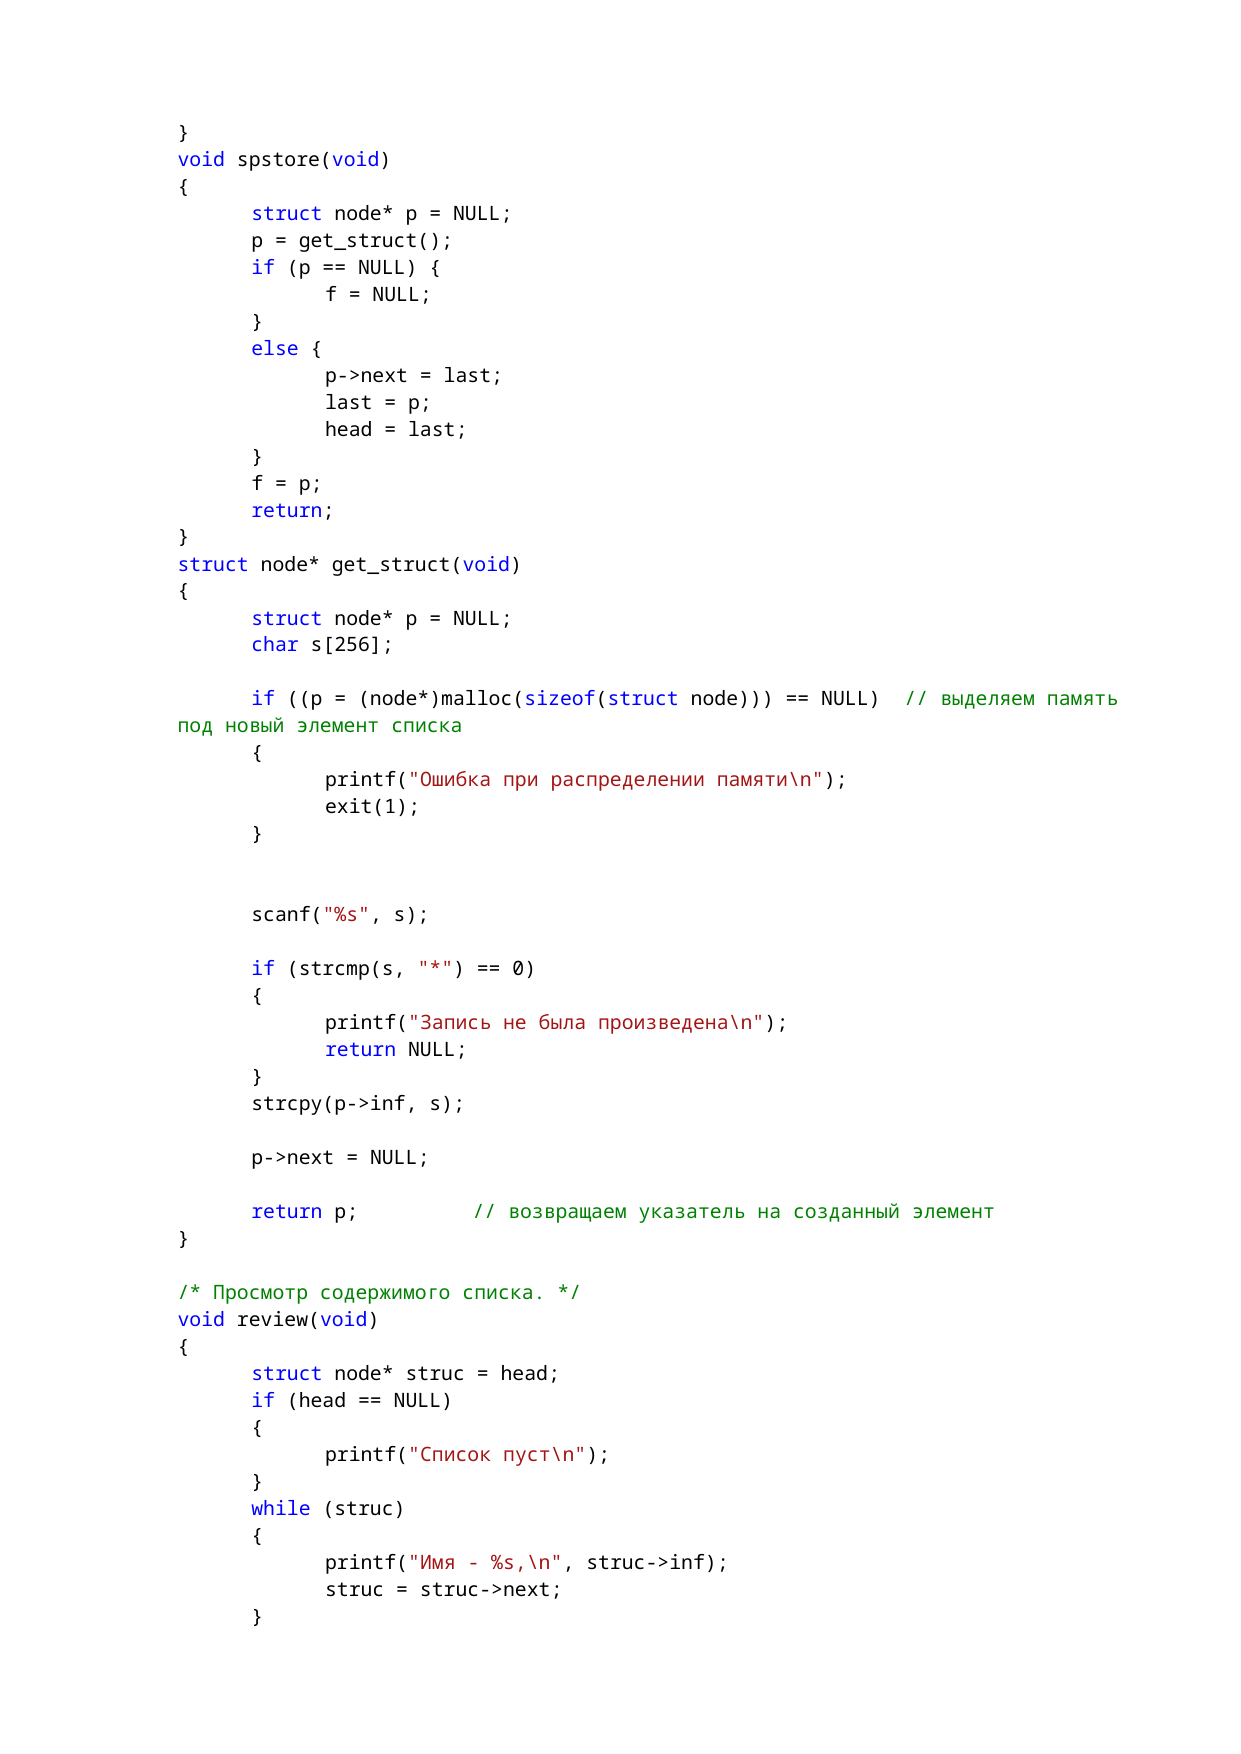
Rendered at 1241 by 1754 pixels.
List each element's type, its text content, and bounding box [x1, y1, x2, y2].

text struct node* get_struct(void) [177, 550, 1152, 577]
text if (strcmp(s, "*") == 0) [177, 954, 1152, 981]
text else { [177, 334, 1152, 361]
text void review(void) [177, 1305, 1152, 1332]
text struc = struc->next; [177, 1575, 1152, 1602]
text strcpy(p->inf, s); [177, 1089, 1152, 1116]
text { [177, 577, 1152, 604]
text } [177, 442, 1152, 469]
text } [177, 819, 1152, 847]
text printf("Имя - %s,\n", struc->inf); [177, 1548, 1152, 1575]
text { [177, 1413, 1152, 1440]
text void spstore(void) [177, 145, 1152, 172]
text last = p; [177, 388, 1152, 415]
text } [177, 1224, 1152, 1251]
text p->next = last; [177, 361, 1152, 388]
text p = get_struct(); [177, 226, 1152, 253]
text head = last; [177, 415, 1152, 442]
text struct node* p = NULL; [177, 604, 1152, 631]
text { [177, 1332, 1152, 1359]
text return p; // возвращаем указатель на созданный элемент [177, 1197, 1152, 1224]
text { [177, 172, 1152, 199]
text { [177, 739, 1152, 766]
text printf("Запись не была произведена\n"); [177, 1008, 1152, 1035]
text p->next = NULL; [177, 1143, 1152, 1170]
text scanf("%s", s); [177, 901, 1152, 927]
text while (struc) [177, 1494, 1152, 1521]
text f = NULL; [177, 280, 1152, 307]
text if ((p = (node*)malloc(sizeof(struct node))) == NULL) // выделяем память под новый элемент списка [177, 685, 1152, 739]
text char s[256]; [177, 631, 1152, 658]
text } [177, 307, 1152, 334]
text } [177, 1467, 1152, 1494]
text if (p == NULL) { [177, 253, 1152, 280]
text } [177, 1602, 1152, 1629]
text struct node* p = NULL; [177, 199, 1152, 226]
text } [177, 118, 1152, 145]
text printf("Ошибка при распределении памяти\n"); [177, 766, 1152, 793]
text { [177, 1521, 1152, 1548]
text struct node* struc = head; [177, 1359, 1152, 1386]
text } [177, 523, 1152, 550]
text printf("Список пуст\n"); [177, 1440, 1152, 1467]
text /* Просмотр содержимого списка. */ [177, 1278, 1152, 1305]
text } [177, 1062, 1152, 1089]
text if (head == NULL) [177, 1386, 1152, 1413]
text return; [177, 496, 1152, 523]
text { [177, 981, 1152, 1008]
text exit(1); [177, 793, 1152, 819]
text f = p; [177, 469, 1152, 496]
text return NULL; [177, 1035, 1152, 1062]
